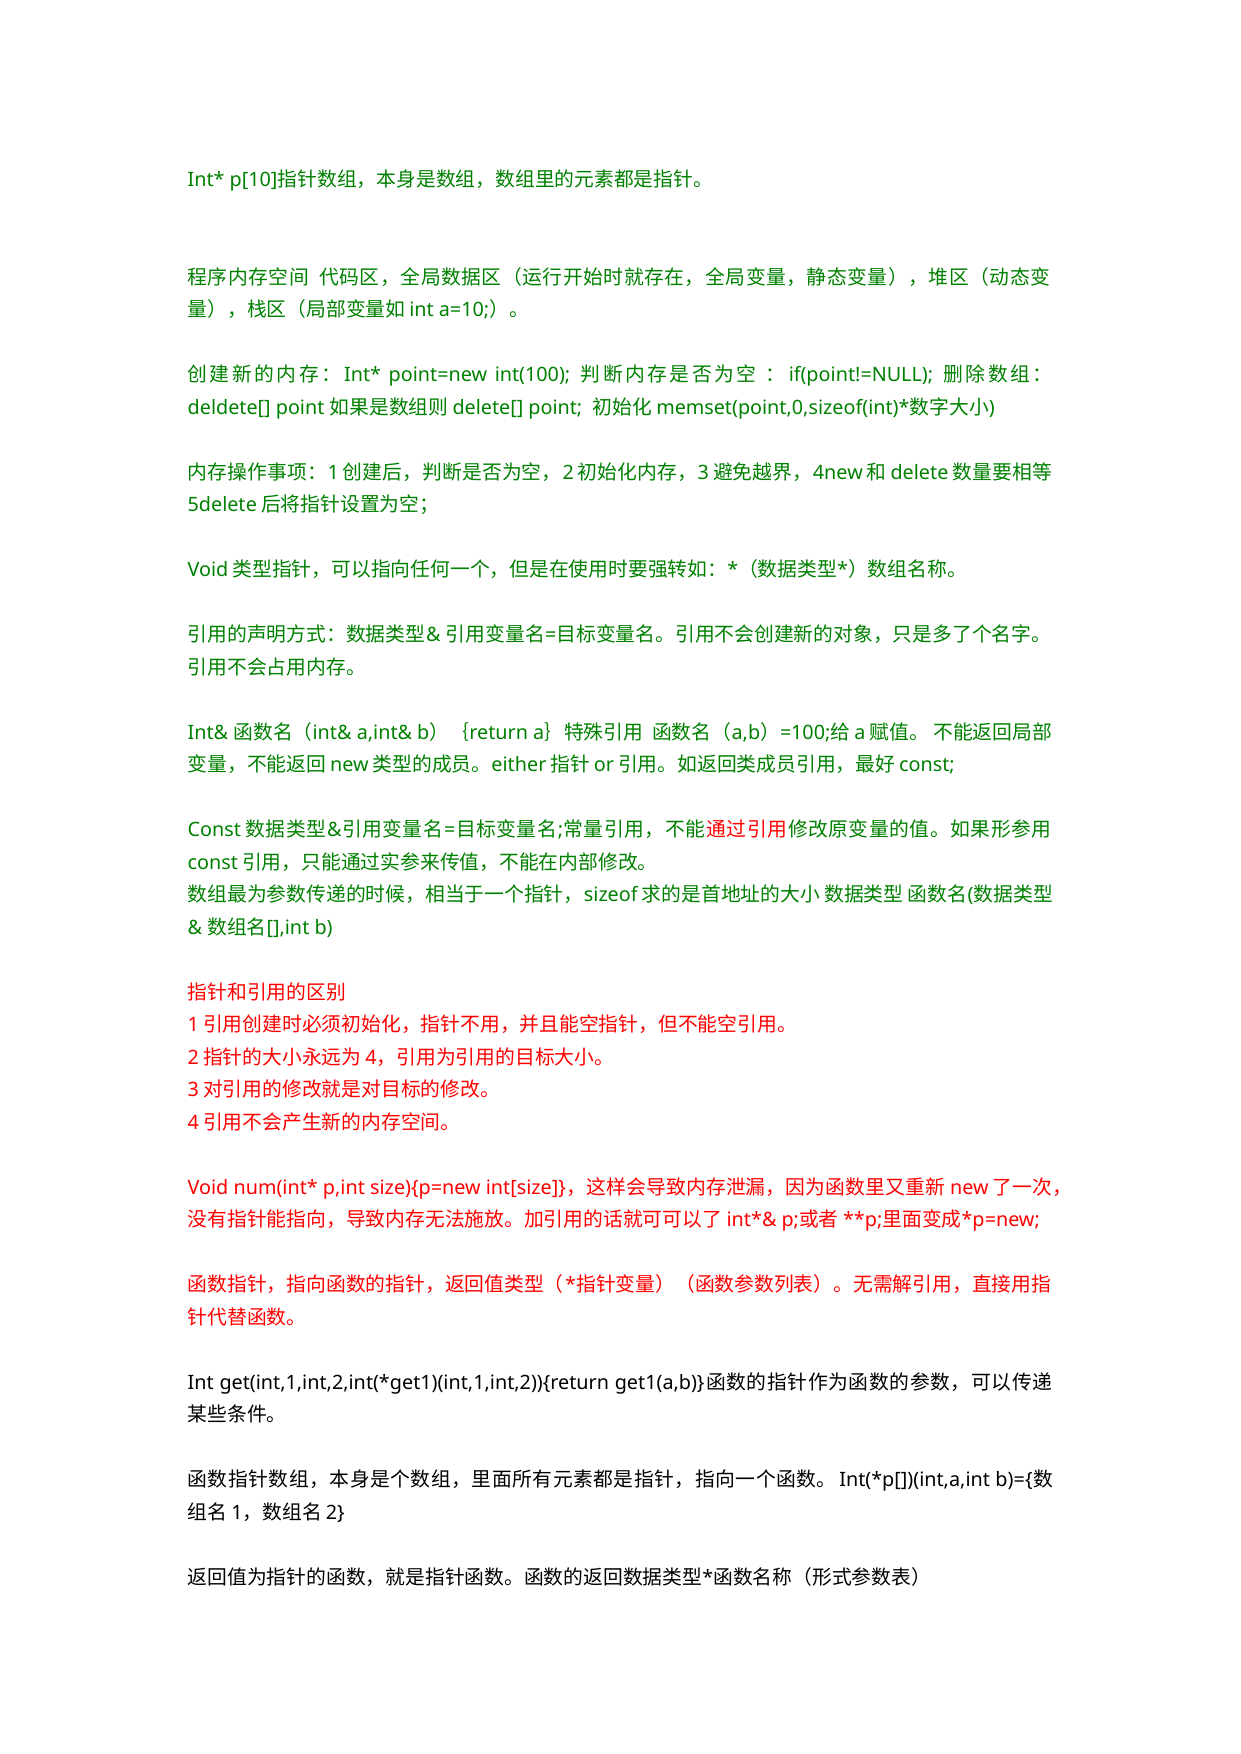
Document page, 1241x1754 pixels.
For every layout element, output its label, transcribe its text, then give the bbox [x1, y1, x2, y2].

text 2指针的大小永远为4，引用为引用的目标大小。 [187, 1039, 1053, 1072]
text 数组最为参数传递的时候，相当于一个指针，sizeof求的是首地址的大小 数据类型 函数名(数据类型& 数组名[],int b) [187, 877, 1053, 942]
text 创建新的内存：Int* point=new int(100); 判断内存是否为空 ：if(point!=NULL); 删除数组：deldete[] point 如果是数组则delete[] point; 初始化memset(point,0,sizeof(int)*数字大小) [187, 357, 1053, 422]
text Int& 函数名（int& a,int& b）｛return a｝特殊引用 函数名（a,b）=100;给a赋值。 不能返回局部变量，不能返回new类型的成员。either指针or引用。如返回类成员引用，最好const; [187, 714, 1053, 779]
text 返回值为指针的函数，就是指针函数。函数的返回数据类型*函数名称（形式参数表） [187, 1559, 1053, 1592]
text Const数据类型&引用变量名=目标变量名;常量引用，不能通过引用修改原变量的值。如果形参用const引用，只能通过实参来传值，不能在内部修改。 [187, 812, 1053, 877]
text 程序内存空间 代码区，全局数据区（运行开始时就存在，全局变量，静态变量），堆区（动态变量），栈区（局部变量如int a=10;）。 [187, 259, 1053, 324]
text 指针和引用的区别 [187, 974, 1053, 1007]
text Void类型指针，可以指向任何一个，但是在使用时要强转如：*（数据类型*）数组名称。 [187, 552, 1053, 584]
text 函数指针数组，本身是个数组，里面所有元素都是指针，指向一个函数。Int(*p[])(int,a,int b)={数组名1，数组名2} [187, 1462, 1053, 1527]
text 引用的声明方式：数据类型& 引用变量名=目标变量名。引用不会创建新的对象，只是多了个名字。引用不会占用内存。 [187, 617, 1053, 682]
text 1引用创建时必须初始化，指针不用，并且能空指针，但不能空引用。 [187, 1007, 1053, 1039]
text Int* p[10]指针数组，本身是数组，数组里的元素都是指针。 [187, 162, 1053, 194]
text Int get(int,1,int,2,int(*get1)(int,1,int,2)){return get1(a,b)}函数的指针作为函数的参数，可以传递某些条件。 [187, 1364, 1053, 1429]
text 3对引用的修改就是对目标的修改。 [187, 1072, 1053, 1104]
text 4引用不会产生新的内存空间。 [187, 1104, 1053, 1137]
text 内存操作事项：1创建后，判断是否为空，2初始化内存，3避免越界，4new和delete数量要相等 5delete后将指针设置为空； [187, 454, 1053, 519]
text Void num(int* p,int size){p=new int[size]}，这样会导致内存泄漏，因为函数里又重新new了一次，没有指针能指向，导致内存无法施放。加引用的话就可可以了 int*& p;或者 **p;里面变成*p=new; [187, 1169, 1053, 1234]
text 函数指针，指向函数的指针，返回值类型（*指针变量）（函数参数列表）。无需解引用，直接用指针代替函数。 [187, 1267, 1053, 1332]
